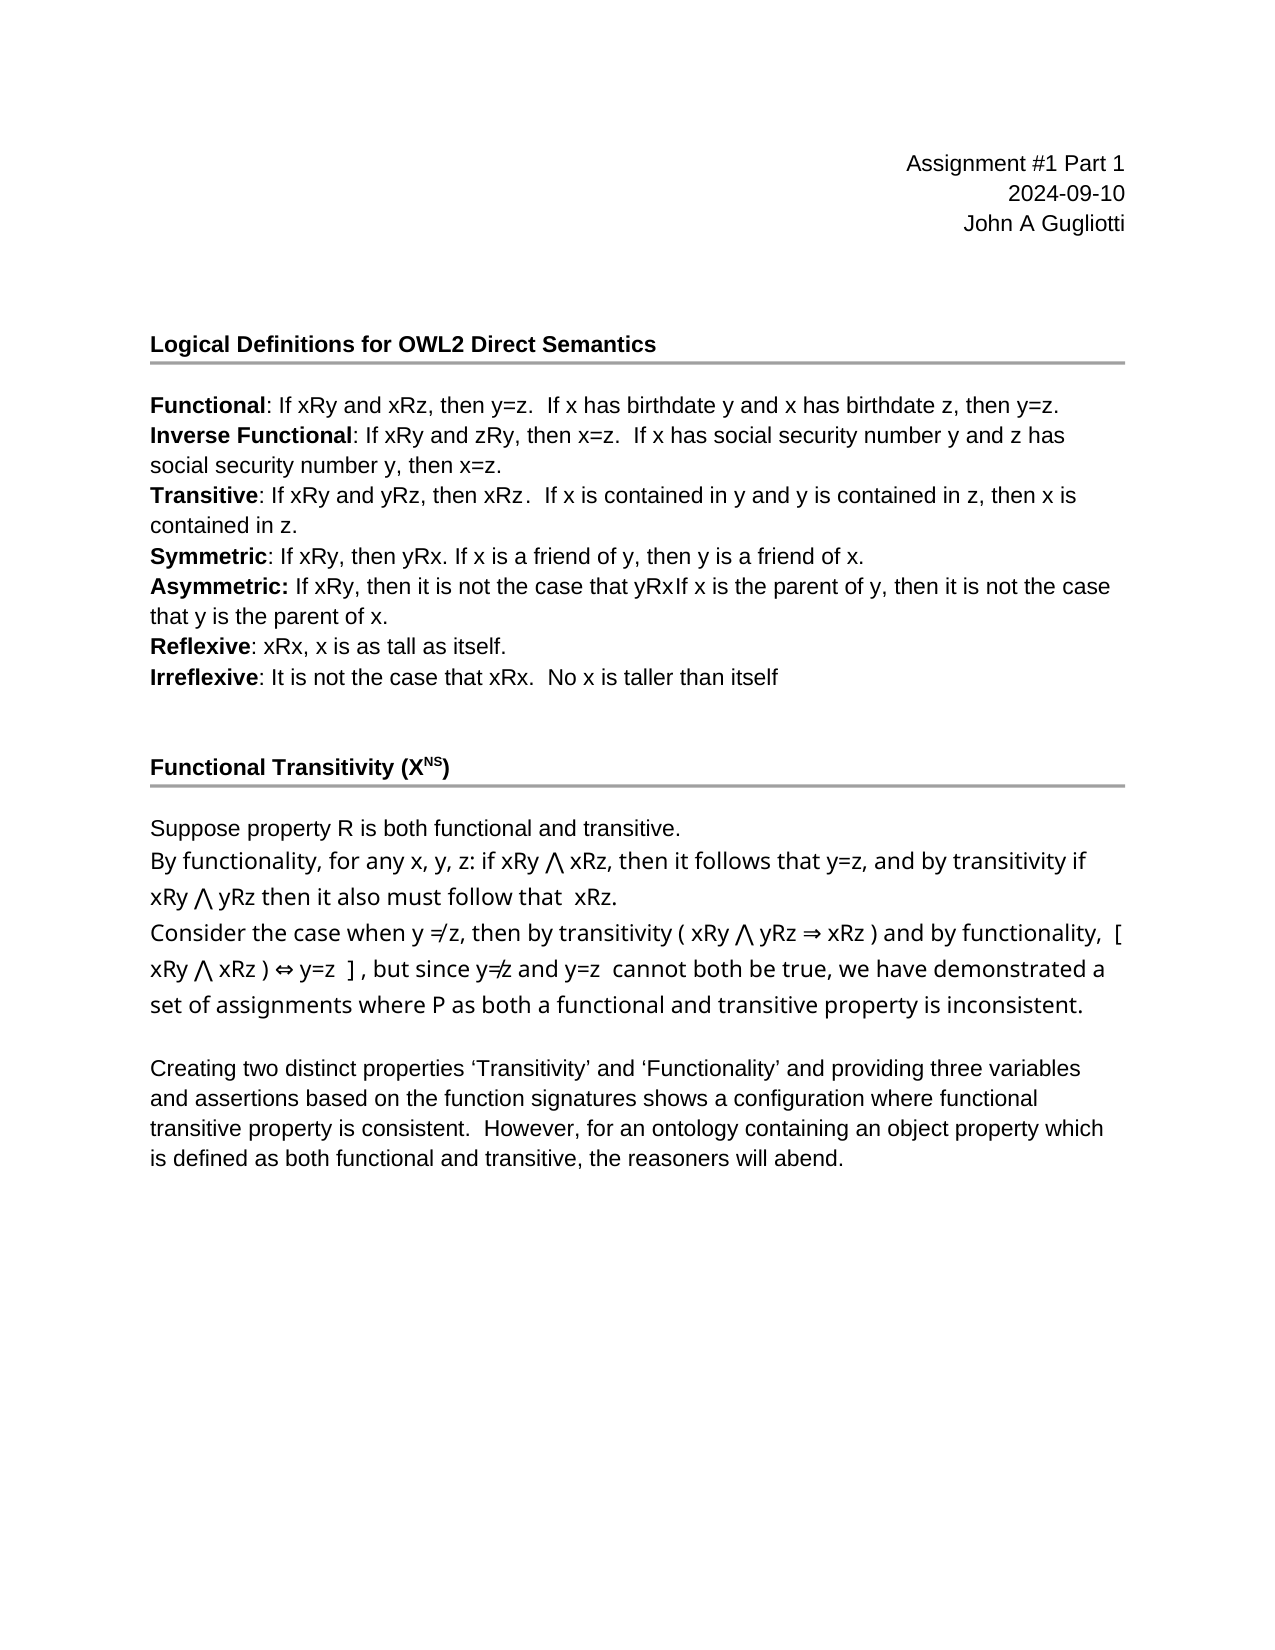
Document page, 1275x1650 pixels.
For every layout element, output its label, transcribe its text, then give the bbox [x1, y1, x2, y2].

text Symmetric: If xRy, then yRx. If x is a friend of y, then y is a friend of x. [150, 543, 1125, 569]
text Reflexive: xRx, x is as tall as itself. [150, 633, 1125, 660]
text Irreflexive: It is not the case that xRx. No x is taller than itself [150, 663, 1125, 690]
text Logical Definitions for OWL2 Direct Semantics [150, 331, 1125, 358]
text Creating two distinct properties ‘Transitivity’ and ‘Functionality’ and providing three variables and assertions based on the function signatures shows a configuration where functional transitive property is consistent. However, for an ontology containing an object property which is defined as both functional and transitive, the reasoners will abend. [150, 1055, 1125, 1172]
text John A Gugliotti [150, 210, 1125, 237]
text Assignment #1 Part 1 [150, 150, 1125, 176]
text Transitive: If xRy and yRz, then xRz . If x is contained in y and y is contained in z, then x is contained in z. [150, 482, 1125, 539]
text Consider the case when y ≠ z, then by transitivity ( xRy ⋀ yRz ⇒ xRz ) and by functionality, [ xRy ⋀ xRz ) ⇔ y=z ] , but since y≠z and y=z cannot both be true, we have demonstrated a set of assignments where P as both a functional and transitive property is inconsistent. [150, 917, 1125, 1020]
text Functional Transitivity (XNS) [150, 754, 1125, 781]
text 2024-09-10 [150, 180, 1125, 207]
text Suppose property R is both functional and transitive. [150, 814, 1125, 841]
text Functional: If xRy and xRz, then y=z. If x has birthdate y and x has birthdate z, then y=z. [150, 392, 1125, 418]
text Asymmetric: If xRy, then it is not the case that yRx If x is the parent of y, then it is not the case that y is the parent of x. [150, 573, 1125, 629]
text Inverse Functional: If xRy and zRy, then x=z. If x has social security number y and z has social security number y, then x=z. [150, 422, 1125, 478]
text By functionality, for any x, y, z: if xRy ⋀ xRz, then it follows that y=z, and by transitivity if xRy ⋀ yRz then it also must follow that xRz. [150, 845, 1125, 912]
